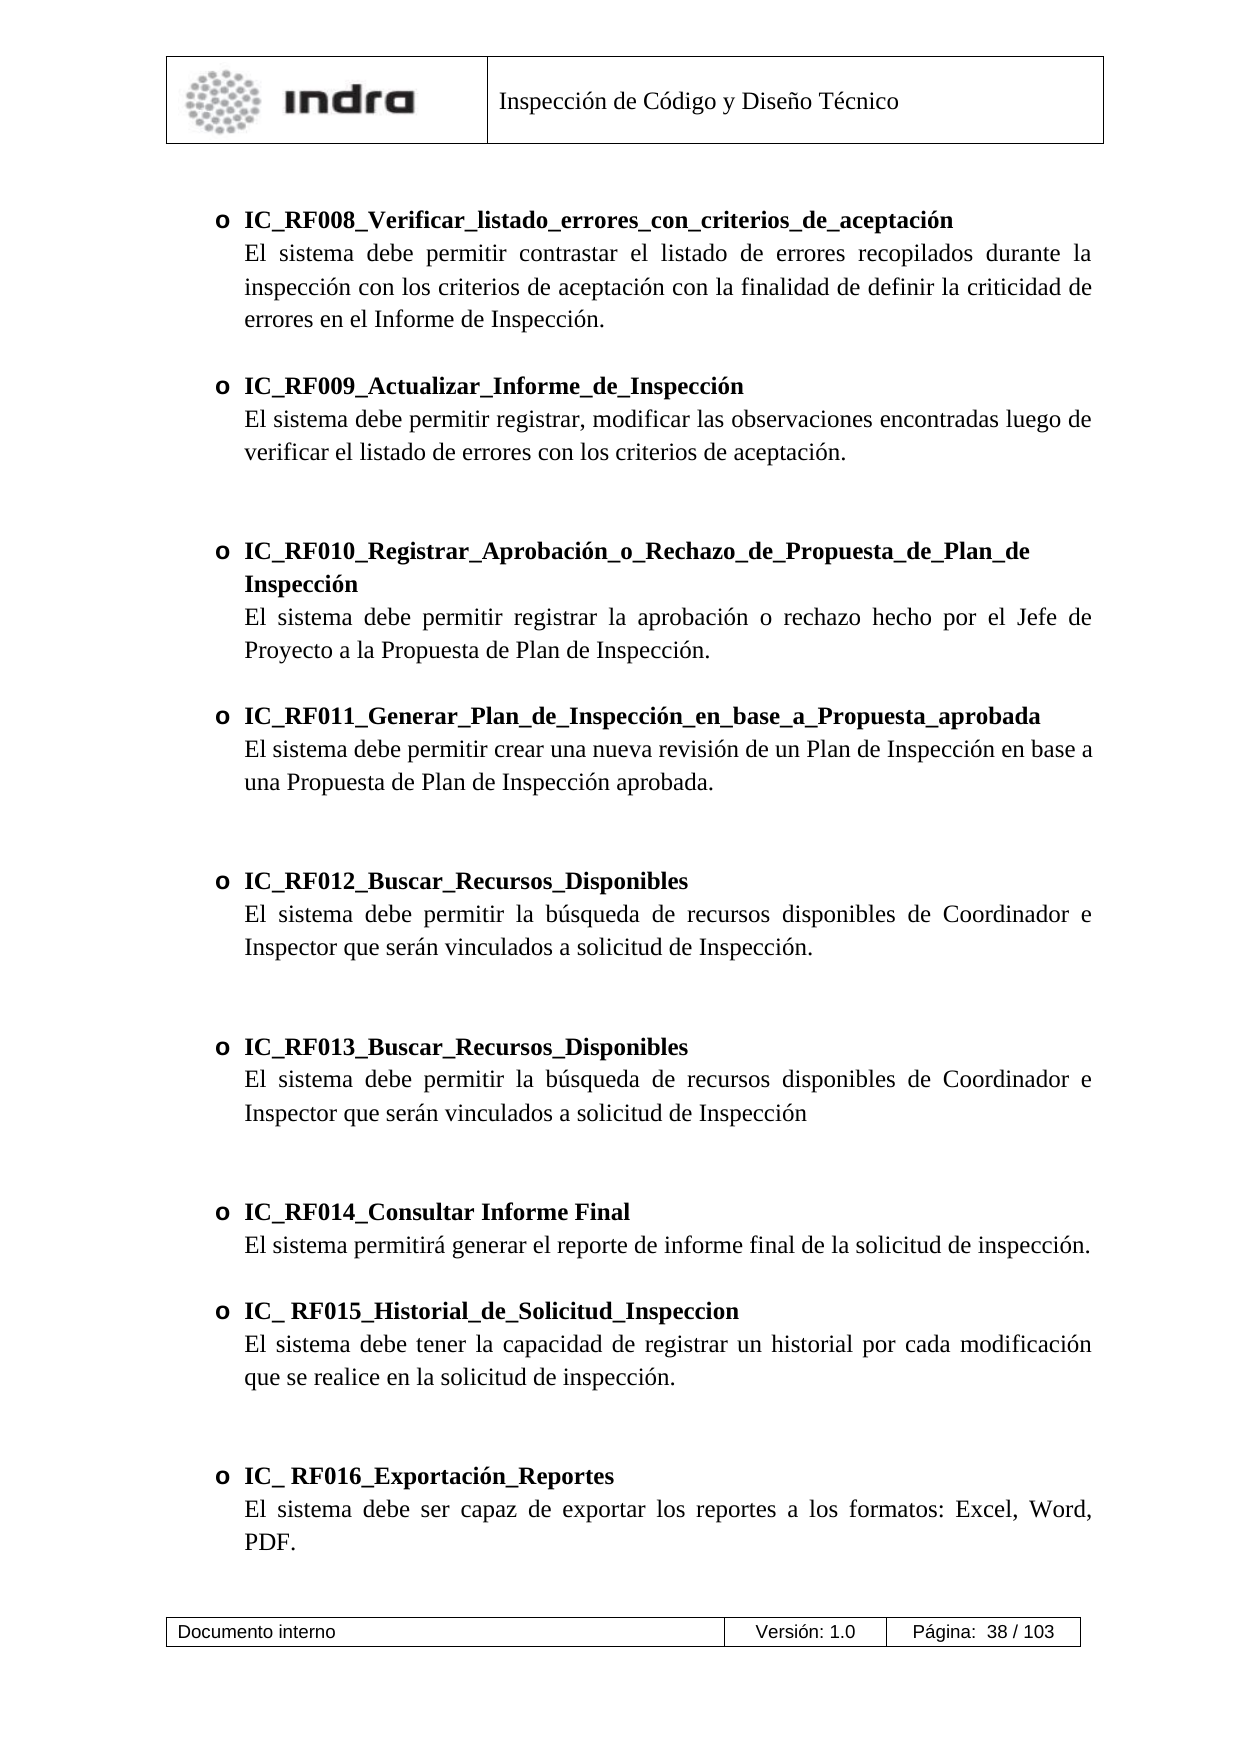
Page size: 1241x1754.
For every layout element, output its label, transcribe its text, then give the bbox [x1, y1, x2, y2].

text El sistema debe ser capaz de exportar los reportes a los formatos: Excel, Word, PDF. [244, 1494, 1093, 1556]
list IC_RF011_Generar_Plan_de_Inspección_en_base_a_Propuesta_aprobada [215, 701, 1093, 730]
text El sistema debe permitir la búsqueda de recursos disponibles de Coordinador e Inspector que serán vinculados a solicitud de Inspección [244, 1064, 1093, 1126]
text El sistema permitirá generar el reporte de informe final de la solicitud de inspección. [244, 1230, 1093, 1258]
list IC_ RF015_Historial_de_Solicitud_Inspeccion [215, 1296, 1093, 1325]
list IC_RF014_Consultar Informe Final [215, 1197, 1093, 1226]
list IC_RF012_Buscar_Recursos_Disponibles [215, 866, 1093, 895]
list IC_RF013_Buscar_Recursos_Disponibles [215, 1031, 1093, 1060]
text El sistema debe permitir contrastar el listado de errores recopilados durante la inspección con los criterios de aceptación con la finalidad de definir la criticidad de errores en el Informe de Inspección. [244, 238, 1093, 333]
list IC_RF010_Registrar_Aprobación_o_Rechazo_de_Propuesta_de_Plan_de Inspección [215, 536, 1093, 598]
list IC_ RF016_Exportación_Reportes [215, 1461, 1093, 1490]
list IC_RF009_Actualizar_Informe_de_Inspección [215, 371, 1093, 399]
text El sistema debe permitir crear una nueva revisión de un Plan de Inspección en base a una Propuesta de Plan de Inspección aprobada. [244, 734, 1093, 796]
text El sistema debe tener la capacidad de registrar un historial por cada modificación que se realice en la solicitud de inspección. [244, 1329, 1093, 1391]
list IC_RF008_Verificar_listado_errores_con_criterios_de_aceptación [215, 205, 1093, 234]
picture [178, 62, 425, 140]
text El sistema debe permitir registrar, modificar las observaciones encontradas luego de verificar el listado de errores con los criterios de aceptación. [244, 404, 1093, 466]
text El sistema debe permitir registrar la aprobación o rechazo hecho por el Jefe de Proyecto a la Propuesta de Plan de Inspección. [244, 602, 1093, 664]
text El sistema debe permitir la búsqueda de recursos disponibles de Coordinador e Inspector que serán vinculados a solicitud de Inspección. [244, 899, 1093, 961]
